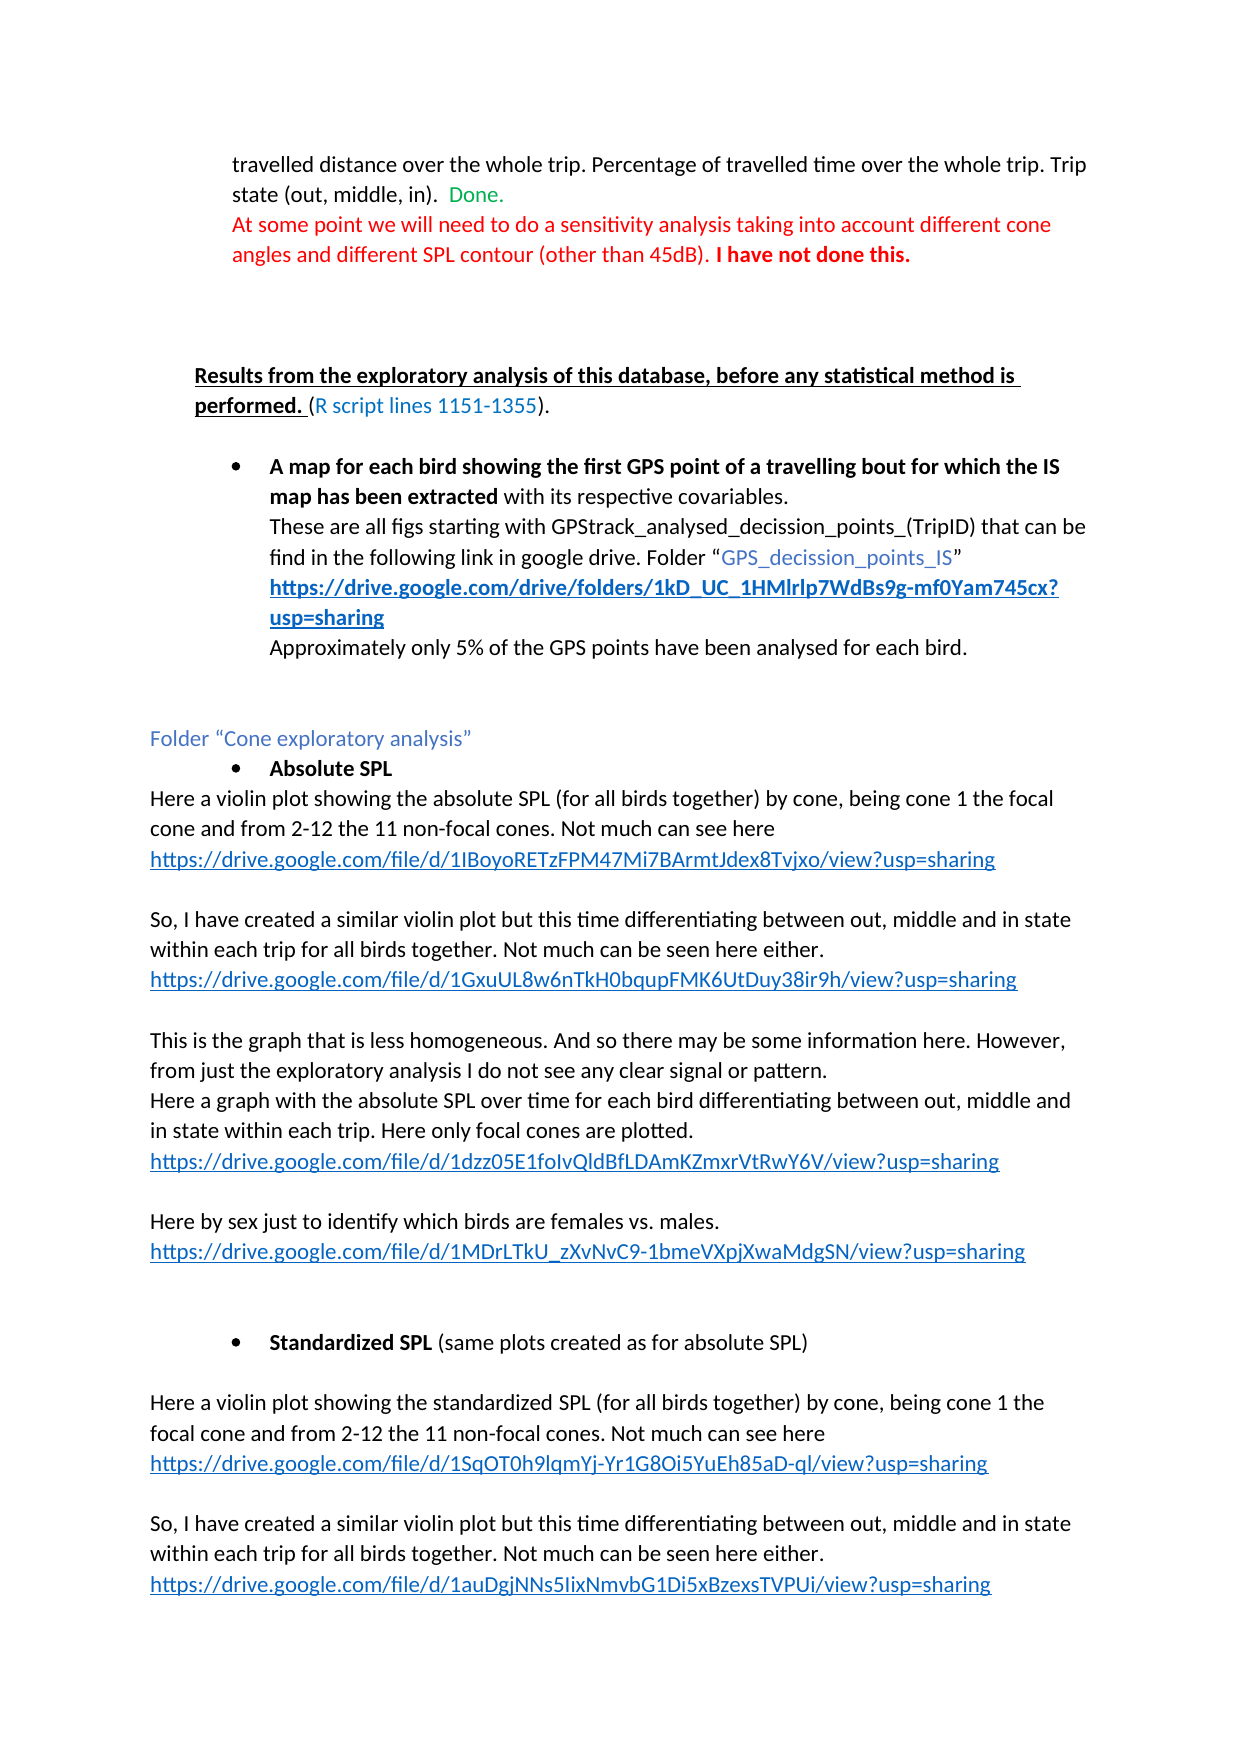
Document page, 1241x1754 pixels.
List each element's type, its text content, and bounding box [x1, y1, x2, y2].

text https://drive.google.com/file/d/1auDgjNNs5IixNmvbG1Di5xBzexsTVPUi/view?usp=sharing [150, 1570, 1090, 1598]
list Approximately only 5% of the GPS points have been analysed for each bird. [269, 633, 1090, 661]
text Folder “Cone exploratory analysis” [150, 724, 1090, 752]
text https://drive.google.com/file/d/1MDrLTkU_zXvNvC9-1bmeVXpjXwaMdgSN/view?usp=sharing [150, 1237, 1090, 1266]
text https://drive.google.com/file/d/1GxuUL8w6nTkH0bqupFMK6UtDuy38ir9h/view?usp=sharing [150, 966, 1090, 994]
list A map for each bird showing the first GPS point of a travelling bout for which the IS map has been extracted with its respective covariables. [232, 452, 1090, 510]
list These are all figs starting with GPStrack_analysed_decission_points_(TripID) that can be find in the following link in google drive. Folder “GPS_decission_points_IS” [269, 512, 1090, 571]
text Here a violin plot showing the absolute SPL (for all birds together) by cone, being cone 1 the focal cone and from 2-12 the 11 non-focal cones. Not much can see here [150, 784, 1090, 843]
text Results from the exploratory analysis of this database, before any statistical method is performed. (R script lines 1151-1355). [194, 361, 1090, 420]
text Here by sex just to identify which birds are females vs. males. [150, 1207, 1090, 1235]
text This is the graph that is less homogeneous. And so there may be some information here. However, from just the exploratory analysis I do not see any clear signal or pattern. [150, 1026, 1090, 1084]
text https://drive.google.com/file/d/1IBoyoRETzFPM47Mi7BArmtJdex8Tvjxo/view?usp=sharing [150, 845, 1090, 873]
list Standardized SPL (same plots created as for absolute SPL) [232, 1328, 1090, 1356]
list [194, 150, 1090, 208]
text https://drive.google.com/file/d/1dzz05E1foIvQldBfLDAmKZmxrVtRwY6V/view?usp=sharing [150, 1147, 1090, 1175]
text https://drive.google.com/file/d/1SqOT0h9lqmYj-Yr1G8Oi5YuEh85aD-ql/view?usp=sharing [150, 1449, 1090, 1477]
text At some point we will need to do a sensitivity analysis taking into account different cone angles and different SPL contour (other than 45dB). I have not done this. [232, 210, 1090, 269]
text So, I have created a similar violin plot but this time differentiating between out, middle and in state within each trip for all birds together. Not much can be seen here either. [150, 905, 1090, 963]
text Here a violin plot showing the standardized SPL (for all birds together) by cone, being cone 1 the focal cone and from 2-12 the 11 non-focal cones. Not much can see here [150, 1388, 1090, 1447]
list https://drive.google.com/drive/folders/1kD_UC_1HMlrlp7WdBs9g-mf0Yam745cx?usp=sharing [269, 573, 1090, 631]
list Absolute SPL [232, 754, 1090, 782]
text So, I have created a similar violin plot but this time differentiating between out, middle and in state within each trip for all birds together. Not much can be seen here either. [150, 1509, 1090, 1568]
text Here a graph with the absolute SPL over time for each bird differentiating between out, middle and in state within each trip. Here only focal cones are plotted. [150, 1086, 1090, 1145]
